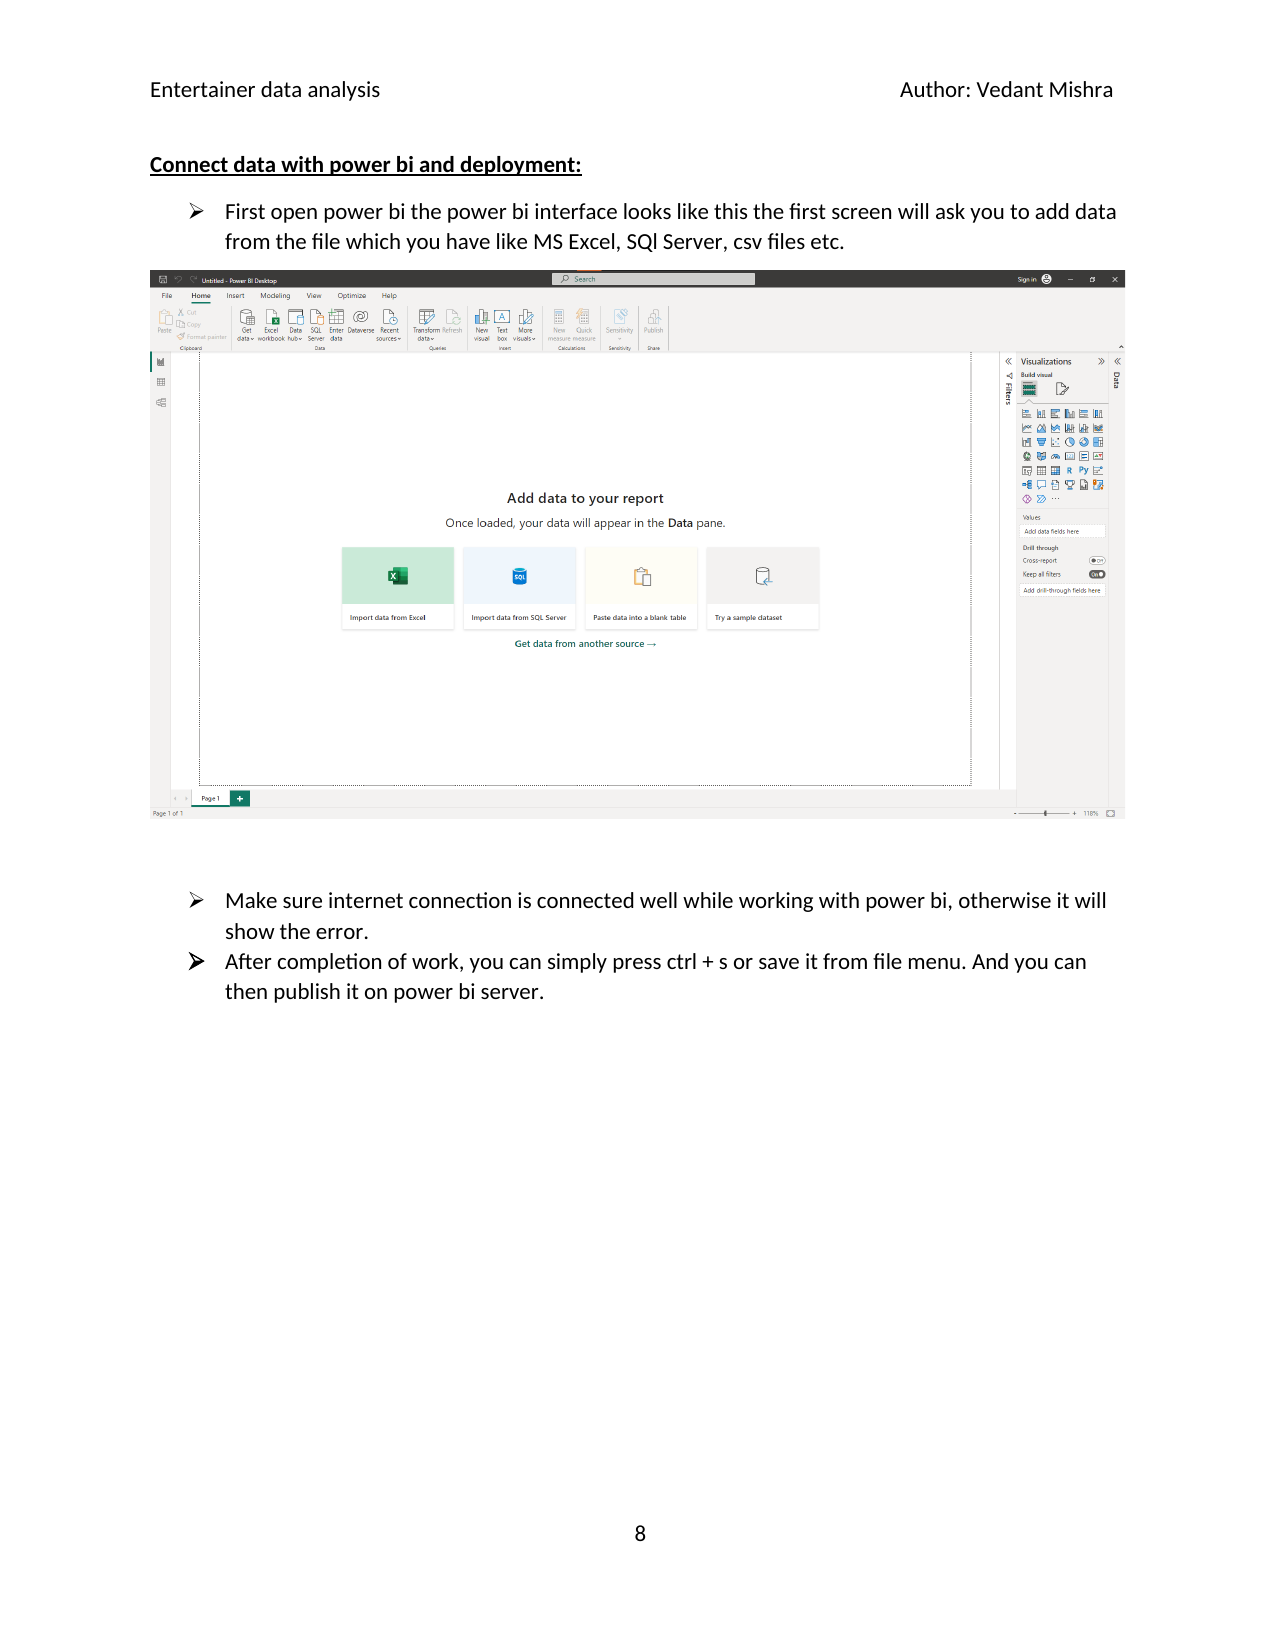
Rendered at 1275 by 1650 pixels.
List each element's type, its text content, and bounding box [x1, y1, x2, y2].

picture [150, 270, 1125, 819]
list First open power bi the power bi interface looks like this the first screen will ask you to add data from the file which you have like MS Excel, SQl Server, csv files etc. [187, 197, 1125, 255]
list Make sure internet connection is connected well while working with power bi, otherwise it will show the error. [187, 887, 1125, 945]
text Connect data with power bi and deployment: [150, 150, 1125, 178]
list After completion of work, you can simply press ctrl + s or save it from file menu. And you can then publish it on power bi server. [187, 947, 1125, 1005]
